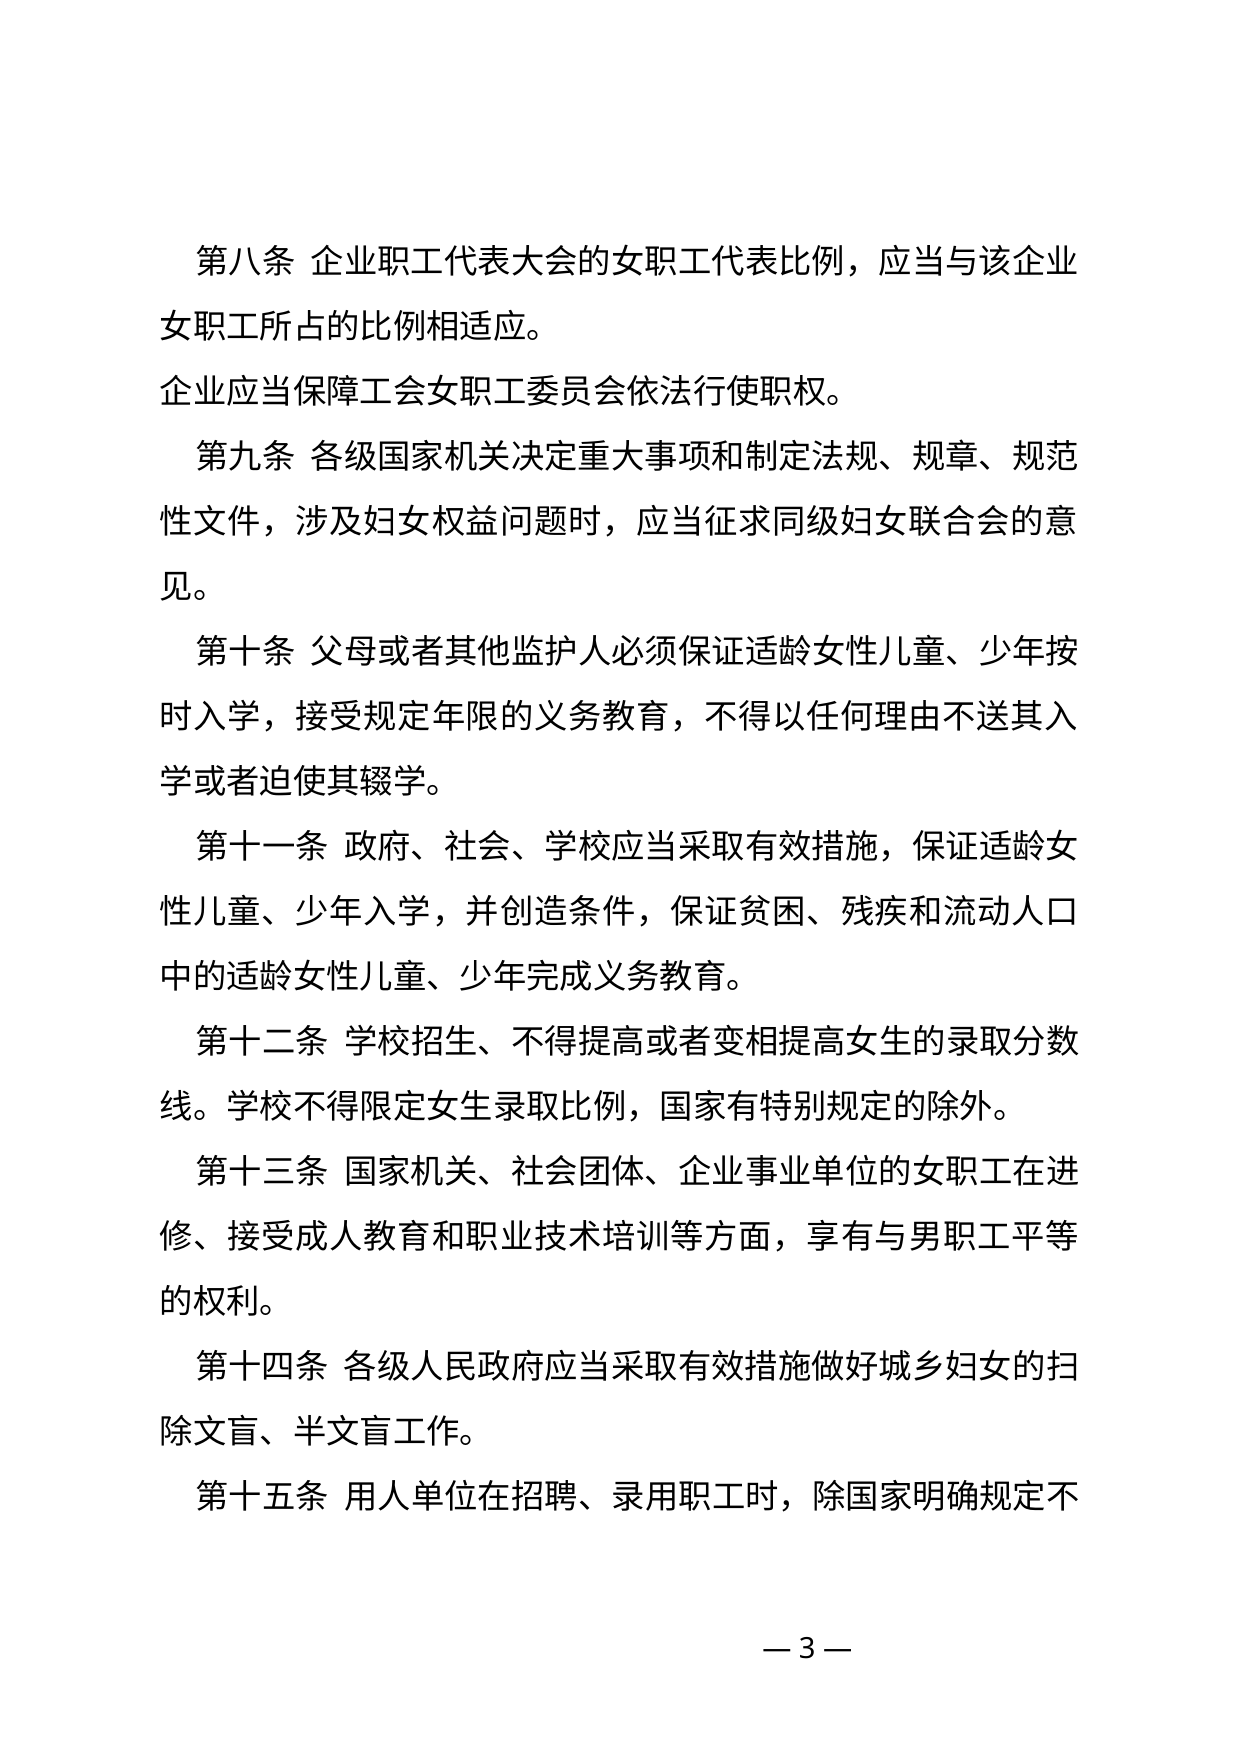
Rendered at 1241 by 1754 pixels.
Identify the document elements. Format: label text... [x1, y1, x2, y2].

text 企业应当保障工会女职工委员会依法行使职权。 [159, 357, 1081, 422]
text 第十二条 学校招生、不得提高或者变相提高女生的录取分数线。学校不得限定女生录取比例，国家有特别规定的除外。 [159, 1007, 1081, 1137]
text 第八条 企业职工代表大会的女职工代表比例，应当与该企业女职工所占的比例相适应。 [159, 227, 1081, 357]
text 第十一条 政府、社会、学校应当采取有效措施，保证适龄女性儿童、少年入学，并创造条件，保证贫困、残疾和流动人口中的适龄女性儿童、少年完成义务教育。 [159, 812, 1081, 1007]
text 第十条 父母或者其他监护人必须保证适龄女性儿童、少年按时入学，接受规定年限的义务教育，不得以任何理由不送其入学或者迫使其辍学。 [159, 617, 1081, 812]
text 第十三条 国家机关、社会团体、企业事业单位的女职工在进修、接受成人教育和职业技术培训等方面，享有与男职工平等的权利。 [159, 1137, 1081, 1332]
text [159, 1462, 1081, 1527]
text 第十四条 各级人民政府应当采取有效措施做好城乡妇女的扫除文盲、半文盲工作。 [159, 1332, 1081, 1462]
text 第九条 各级国家机关决定重大事项和制定法规、规章、规范性文件，涉及妇女权益问题时，应当征求同级妇女联合会的意见。 [159, 422, 1081, 617]
